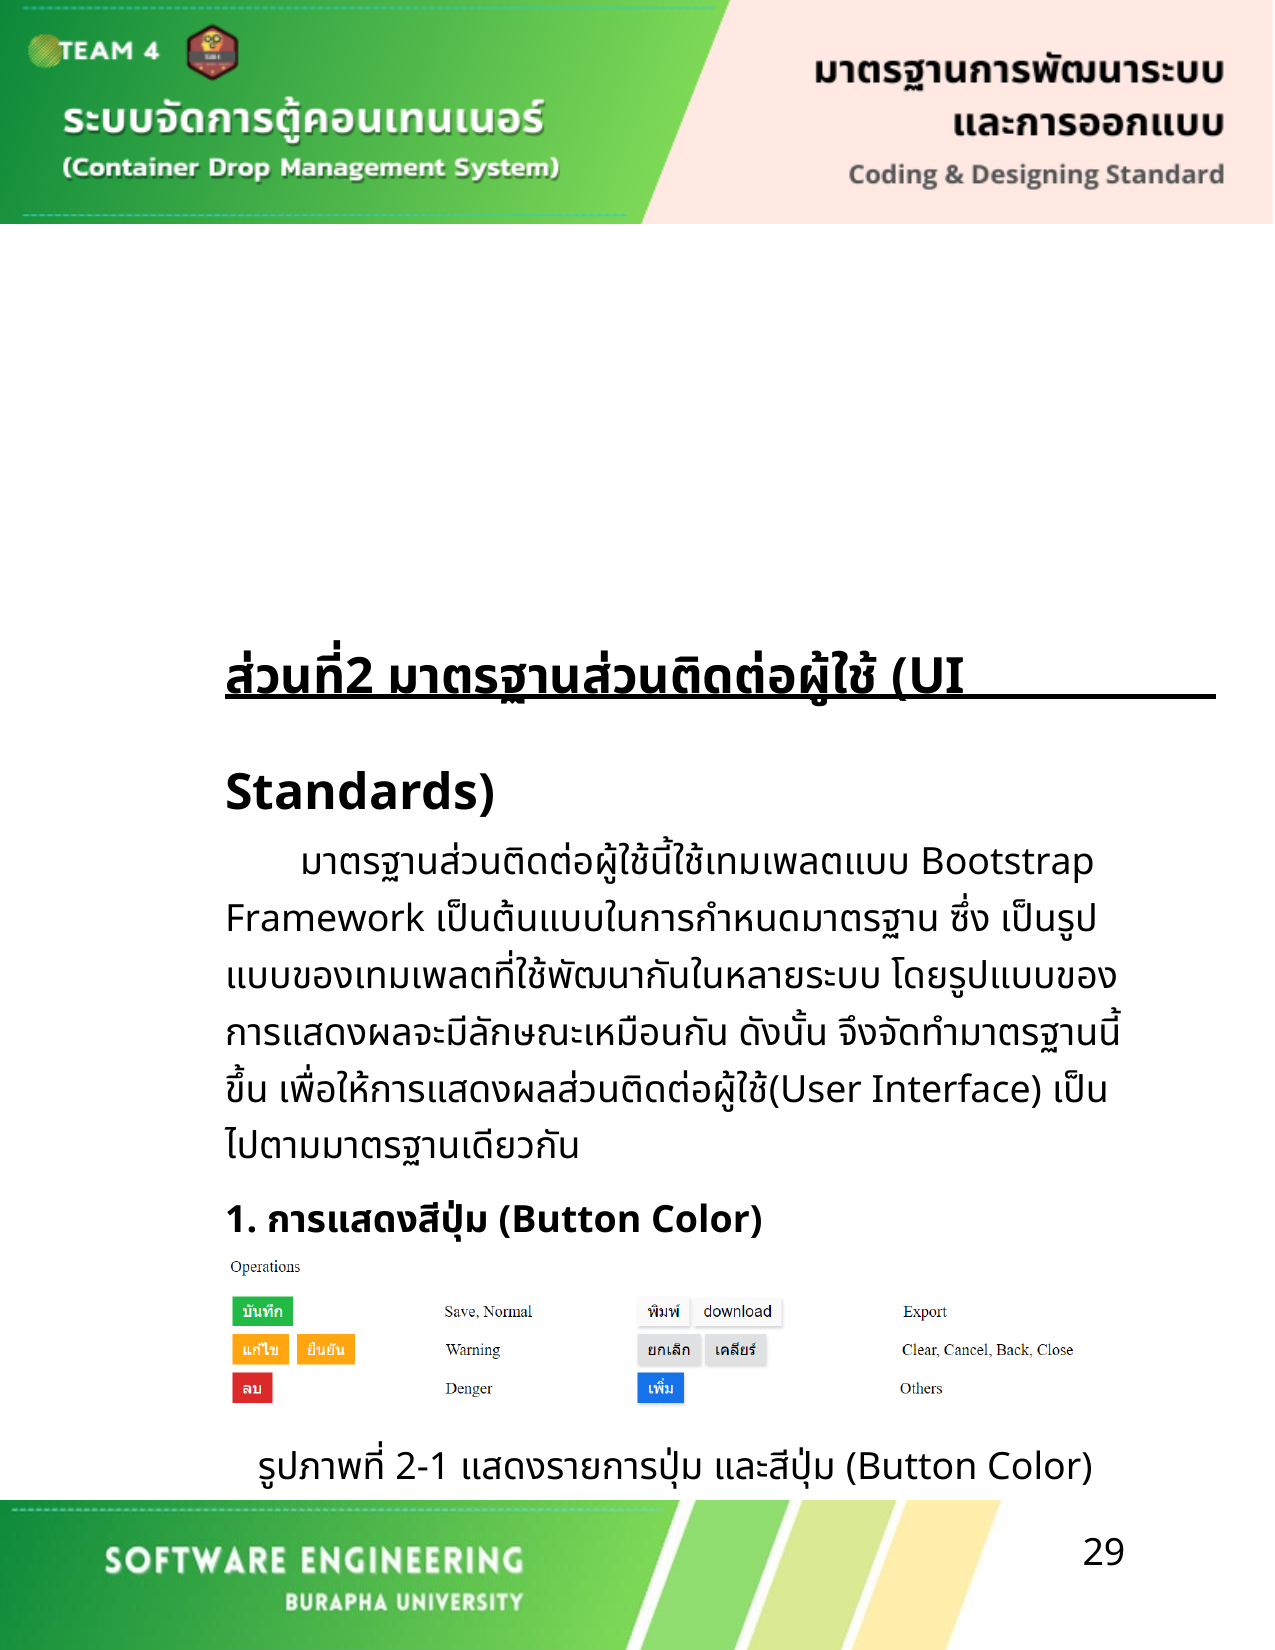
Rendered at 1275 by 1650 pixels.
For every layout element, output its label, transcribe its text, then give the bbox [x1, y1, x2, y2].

subtitle ส่วนที่2 มาตรฐานส่วนติดต่อผู้ใช้ (UI Standards) [225, 639, 1125, 694]
subtitle ส่วนที่2 มาตรฐานส่วนติดต่อผู้ใช้ (UI Standards) [225, 699, 1125, 835]
text มาตรฐานส่วนติดต่อผู้ใช้นี้ใช้เทมเพลตแบบ Bootstrap Framework เป็นต้นแบบในการกำหนดมาตรฐาน ซึ่ง เป็นรูปแบบของเทมเพลตที่ใช้พัฒนากันในหลายระบบ โดยรูปแบบของการแสดงผลจะมีลักษณะเหมือนกัน ดังนั้น จึงจัดทำมาตรฐานนี้ขึ้น เพื่อให้การแสดงผลส่วนติดต่อผู้ใช้(User Interface) เป็นไปตามมาตรฐานเดียวกัน [225, 835, 1125, 1176]
subtitle 1. การแสดงสีปุ่ม (Button Color) [225, 1192, 1125, 1249]
picture [225, 1249, 1125, 1423]
picture [0, 0, 1273, 224]
text รูปภาพที่ 2-1 แสดงรายการปุ่ม และสีปุ่ม (Button Color) [225, 1439, 1125, 1497]
picture [0, 1500, 1273, 1650]
